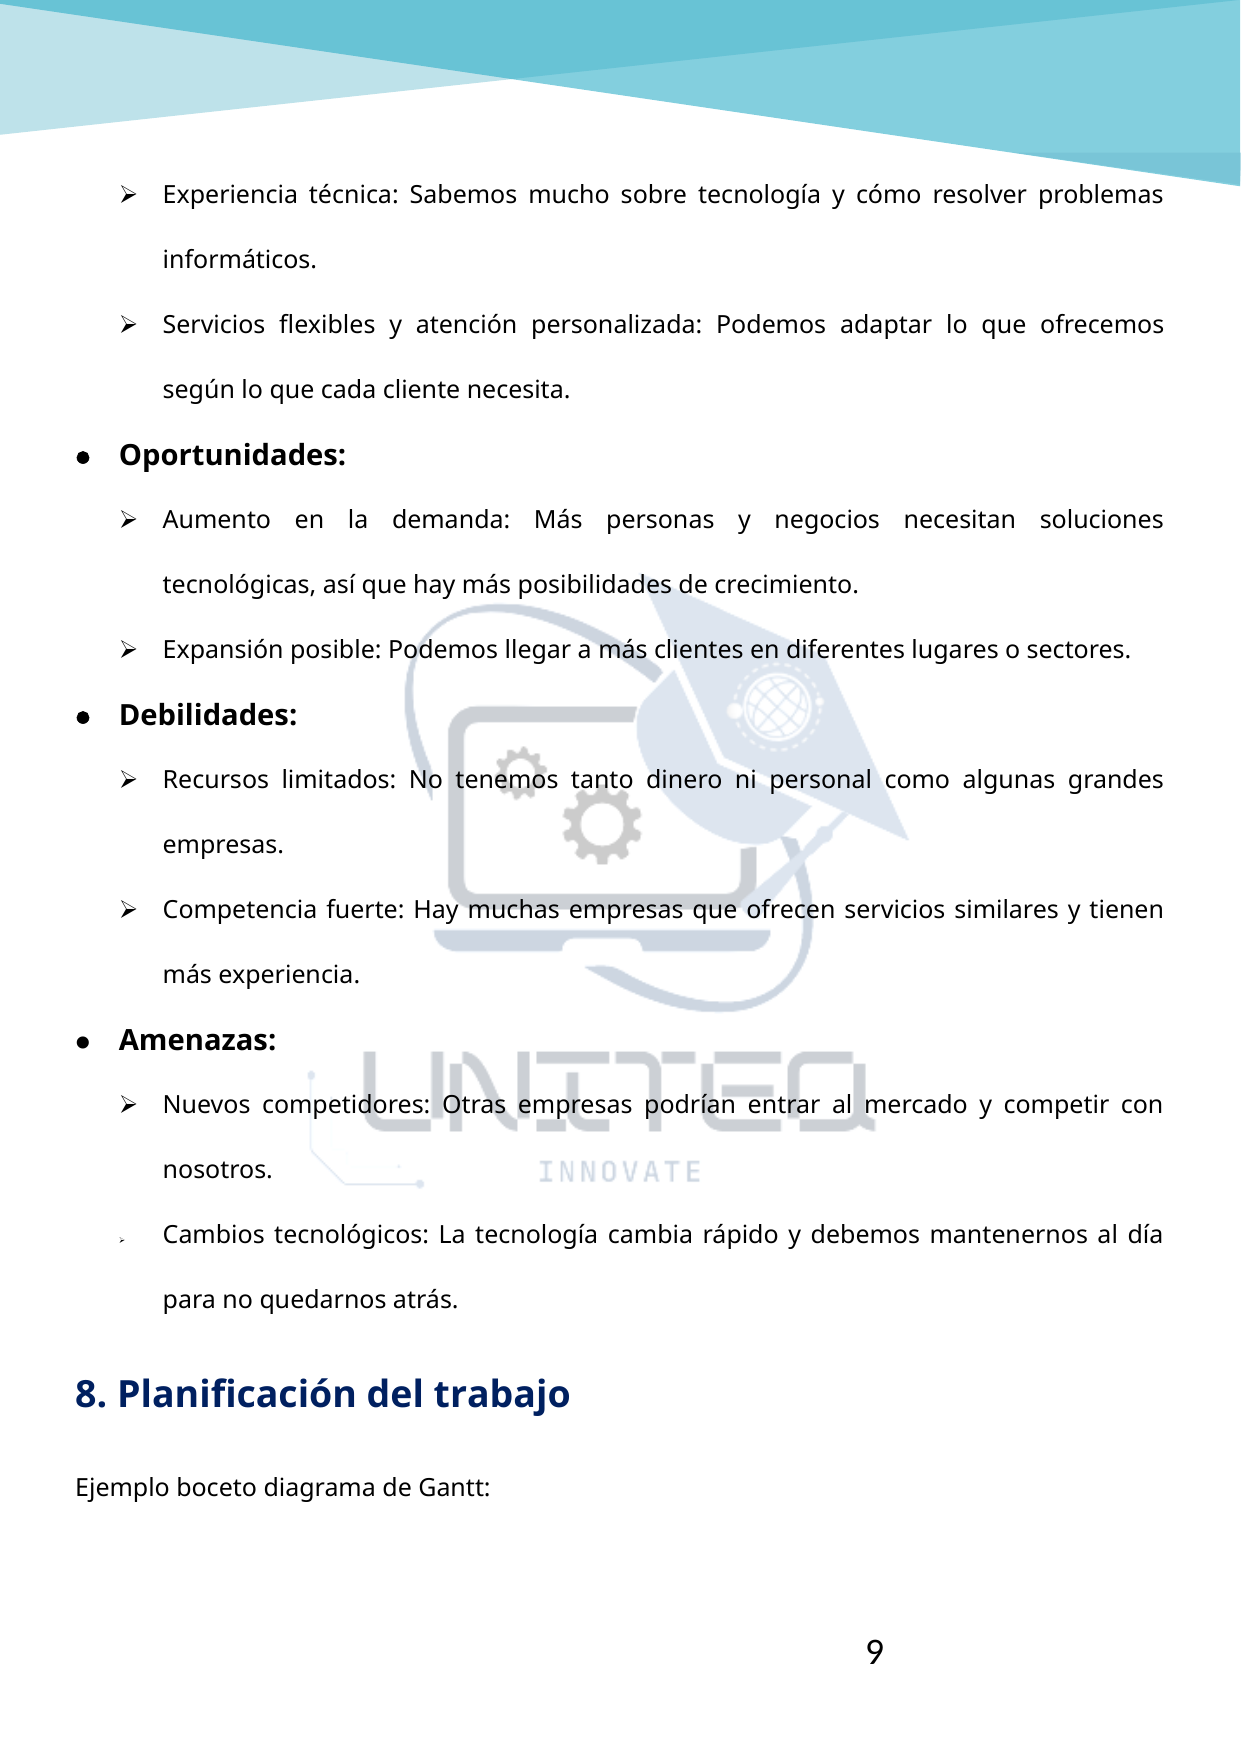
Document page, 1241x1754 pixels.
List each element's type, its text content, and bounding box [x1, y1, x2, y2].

list Amenazas: [75, 1006, 1165, 1071]
list Aumento en la demanda: Más personas y negocios necesitan soluciones tecnológicas, así que hay más posibilidades de crecimiento. [119, 486, 1165, 616]
list Debilidades: [75, 681, 1165, 746]
list Experiencia técnica: Sabemos mucho sobre tecnología y cómo resolver problemas informáticos. [119, 161, 1165, 291]
subtitle 8. Planificación del trabajo [75, 1360, 1165, 1425]
list Recursos limitados: No tenemos tanto dinero ni personal como algunas grandes empresas. [119, 746, 1165, 876]
list Expansión posible: Podemos llegar a más clientes en diferentes lugares o sectores. [119, 616, 1165, 681]
list Nuevos competidores: Otras empresas podrían entrar al mercado y competir con nosotros. [119, 1071, 1165, 1201]
list Servicios flexibles y atención personalizada: Podemos adaptar lo que ofrecemos según lo que cada cliente necesita. [119, 291, 1165, 421]
text Ejemplo boceto diagrama de Gantt: [75, 1454, 1165, 1519]
list Competencia fuerte: Hay muchas empresas que ofrecen servicios similares y tienen más experiencia. [119, 876, 1165, 1006]
list Cambios tecnológicos: La tecnología cambia rápido y debemos mantenernos al día para no quedarnos atrás. [119, 1201, 1165, 1331]
list Oportunidades: [75, 421, 1165, 486]
